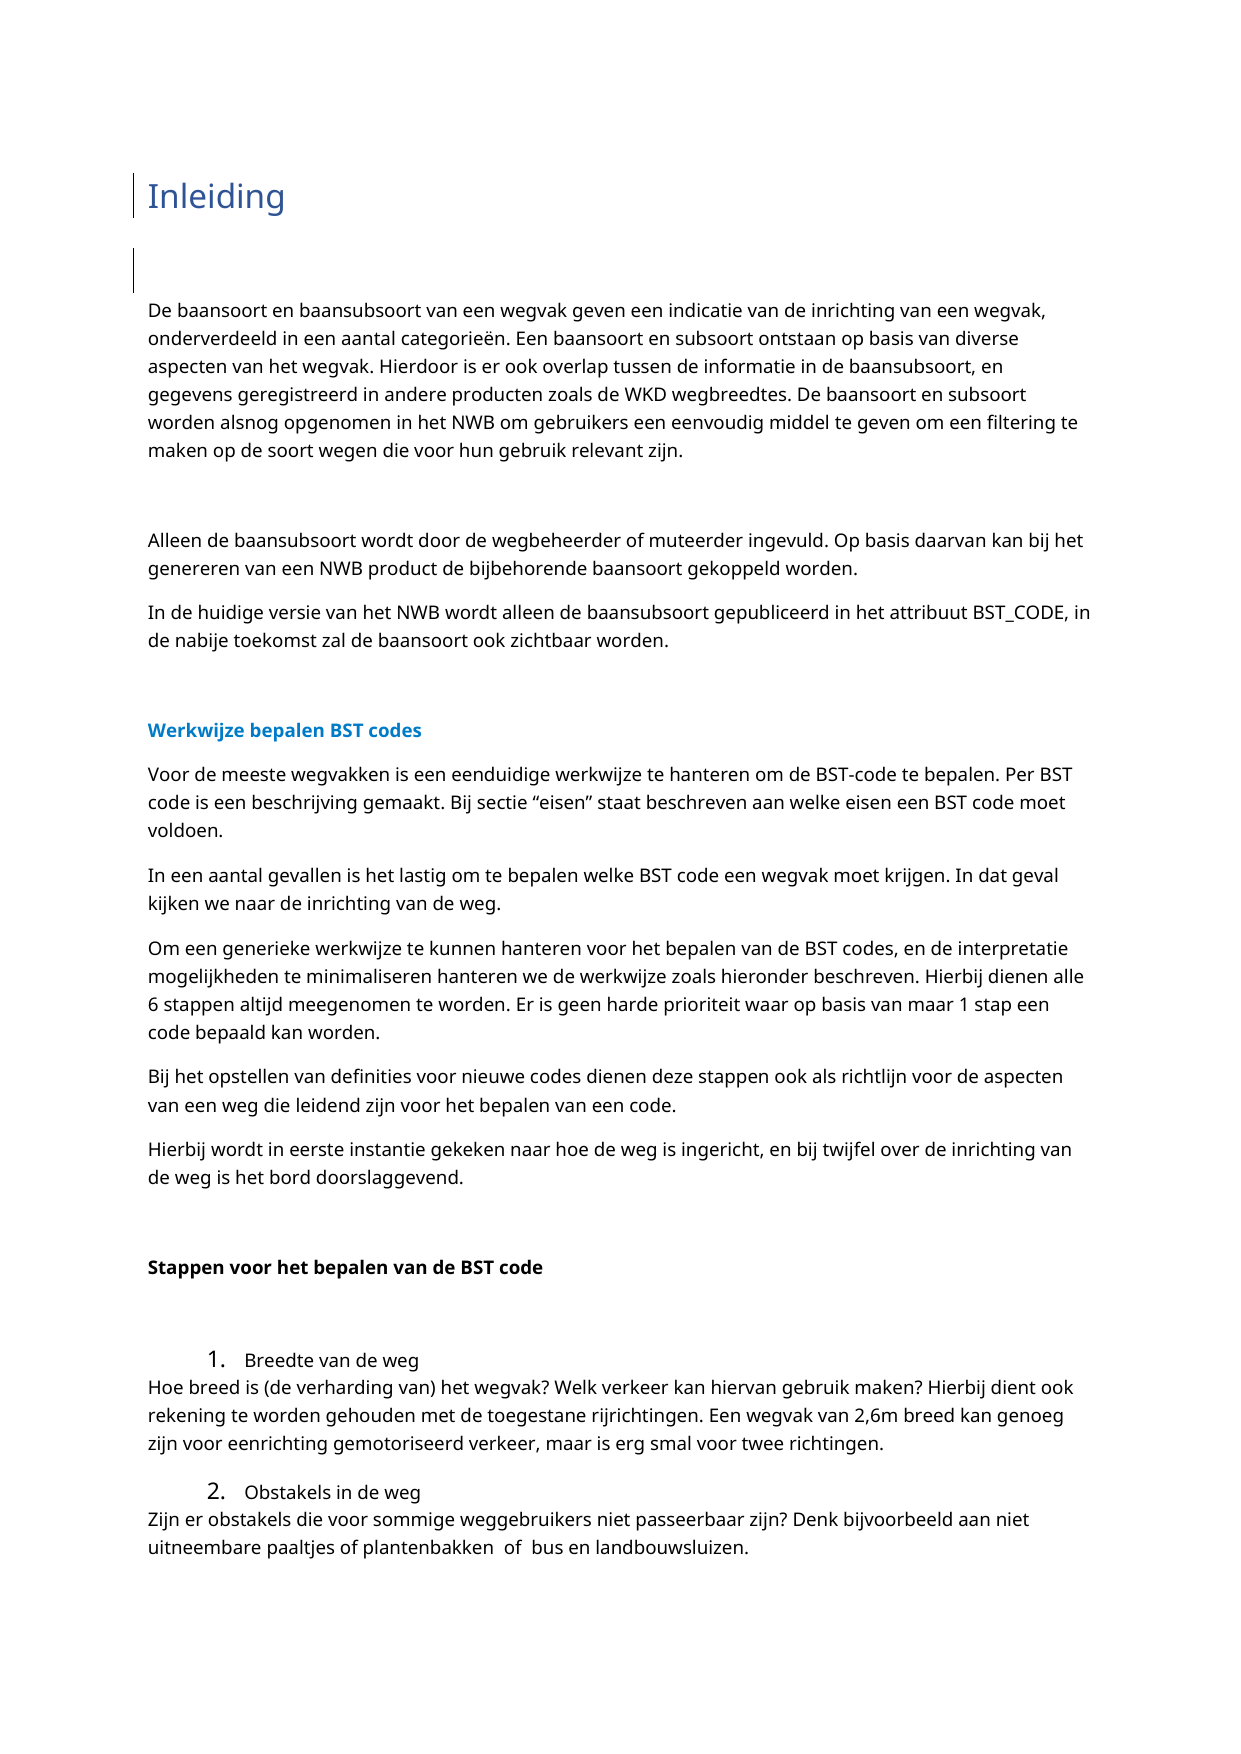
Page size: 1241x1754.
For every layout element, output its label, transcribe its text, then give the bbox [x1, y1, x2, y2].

text In de huidige versie van het NWB wordt alleen de baansubsoort gepubliceerd in het attribuut BST_CODE, in de nabije toekomst zal de baansoort ook zichtbaar worden. [148, 599, 1093, 653]
list Obstakels in de weg [207, 1475, 1093, 1507]
text Werkwijze bepalen BST codes [148, 717, 1093, 742]
text De baansoort en baansubsoort van een wegvak geven een indicatie van de inrichting van een wegvak, onderverdeeld in een aantal categorieën. Een baansoort en subsoort ontstaan op basis van diverse aspecten van het wegvak. Hierdoor is er ook overlap tussen de informatie in de baansubsoort, en gegevens geregistreerd in andere producten zoals de WKD wegbreedtes. De baansoort en subsoort worden alsnog opgenomen in het NWB om gebruikers een eenvoudig middel te geven om een filtering te maken op de soort wegen die voor hun gebruik relevant zijn. [148, 297, 1093, 463]
text Bij het opstellen van definities voor nieuwe codes dienen deze stappen ook als richtlijn voor de aspecten van een weg die leidend zijn voor het bepalen van een code. [148, 1064, 1093, 1117]
text In een aantal gevallen is het lastig om te bepalen welke BST code een wegvak moet krijgen. In dat geval kijken we naar de inrichting van de weg. [148, 862, 1093, 916]
subtitle Inleiding [148, 173, 1093, 218]
text Voor de meeste wegvakken is een eenduidige werkwijze te hanteren om de BST-code te bepalen. Per BST code is een beschrijving gemaakt. Bij sectie “eisen” staat beschreven aan welke eisen een BST code moet voldoen. [148, 762, 1093, 843]
text Zijn er obstakels die voor sommige weggebruikers niet passeerbaar zijn? Denk bijvoorbeeld aan niet uitneembare paaltjes of plantenbakken of bus en landbouwsluizen. [148, 1507, 1093, 1560]
text Hoe breed is (de verharding van) het wegvak? Welk verkeer kan hiervan gebruik maken? Hierbij dient ook rekening te worden gehouden met de toegestane rijrichtingen. Een wegvak van 2,6m breed kan genoeg zijn voor eenrichting gemotoriseerd verkeer, maar is erg smal voor twee richtingen. [148, 1374, 1093, 1456]
text Om een generieke werkwijze te kunnen hanteren voor het bepalen van de BST codes, en de interpretatie mogelijkheden te minimaliseren hanteren we de werkwijze zoals hieronder beschreven. Hierbij dienen alle 6 stappen altijd meegenomen te worden. Er is geen harde prioriteit waar op basis van maar 1 stap een code bepaald kan worden. [148, 935, 1093, 1045]
text Hierbij wordt in eerste instantie gekeken naar hoe de weg is ingericht, en bij twijfel over de inrichting van de weg is het bord doorslaggevend. [148, 1137, 1093, 1190]
text Stappen voor het bepalen van de BST code [148, 1254, 1093, 1279]
text Alleen de baansubsoort wordt door de wegbeheerder of muteerder ingevuld. Op basis daarvan kan bij het genereren van een NWB product de bijbehorende baansoort gekoppeld worden. [148, 527, 1093, 580]
list Breedte van de weg [207, 1343, 1093, 1374]
